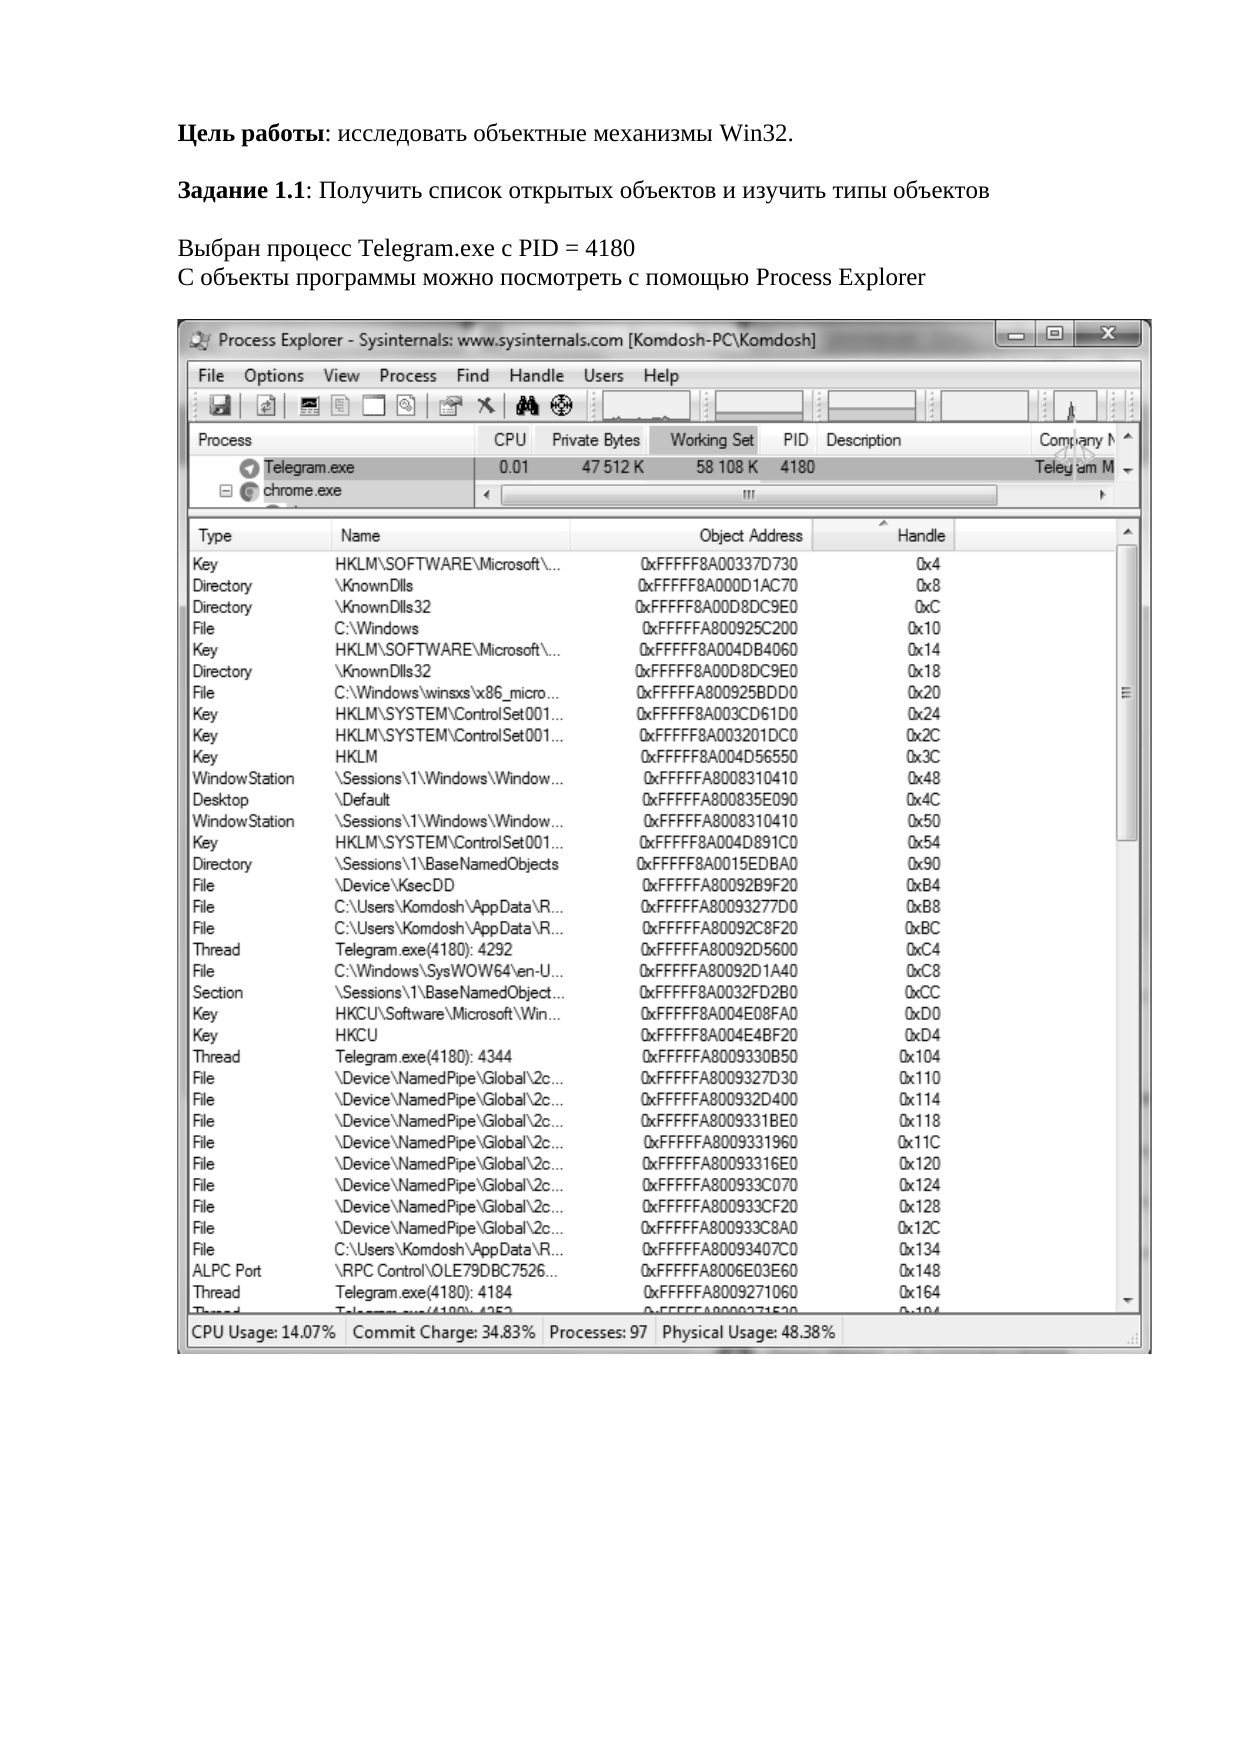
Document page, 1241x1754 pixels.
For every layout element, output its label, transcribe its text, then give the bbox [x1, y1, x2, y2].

text Цель работы: исследовать объектные механизмы Win32. [177, 118, 1152, 147]
text Задание 1.1: Получить список открытых объектов и изучить типы объектов [177, 176, 1152, 204]
text С объекты программы можно посмотреть с помощью Process Explorer [177, 262, 1152, 291]
text Выбран процесс Telegram.exe c PID = 4180 [177, 233, 1152, 262]
